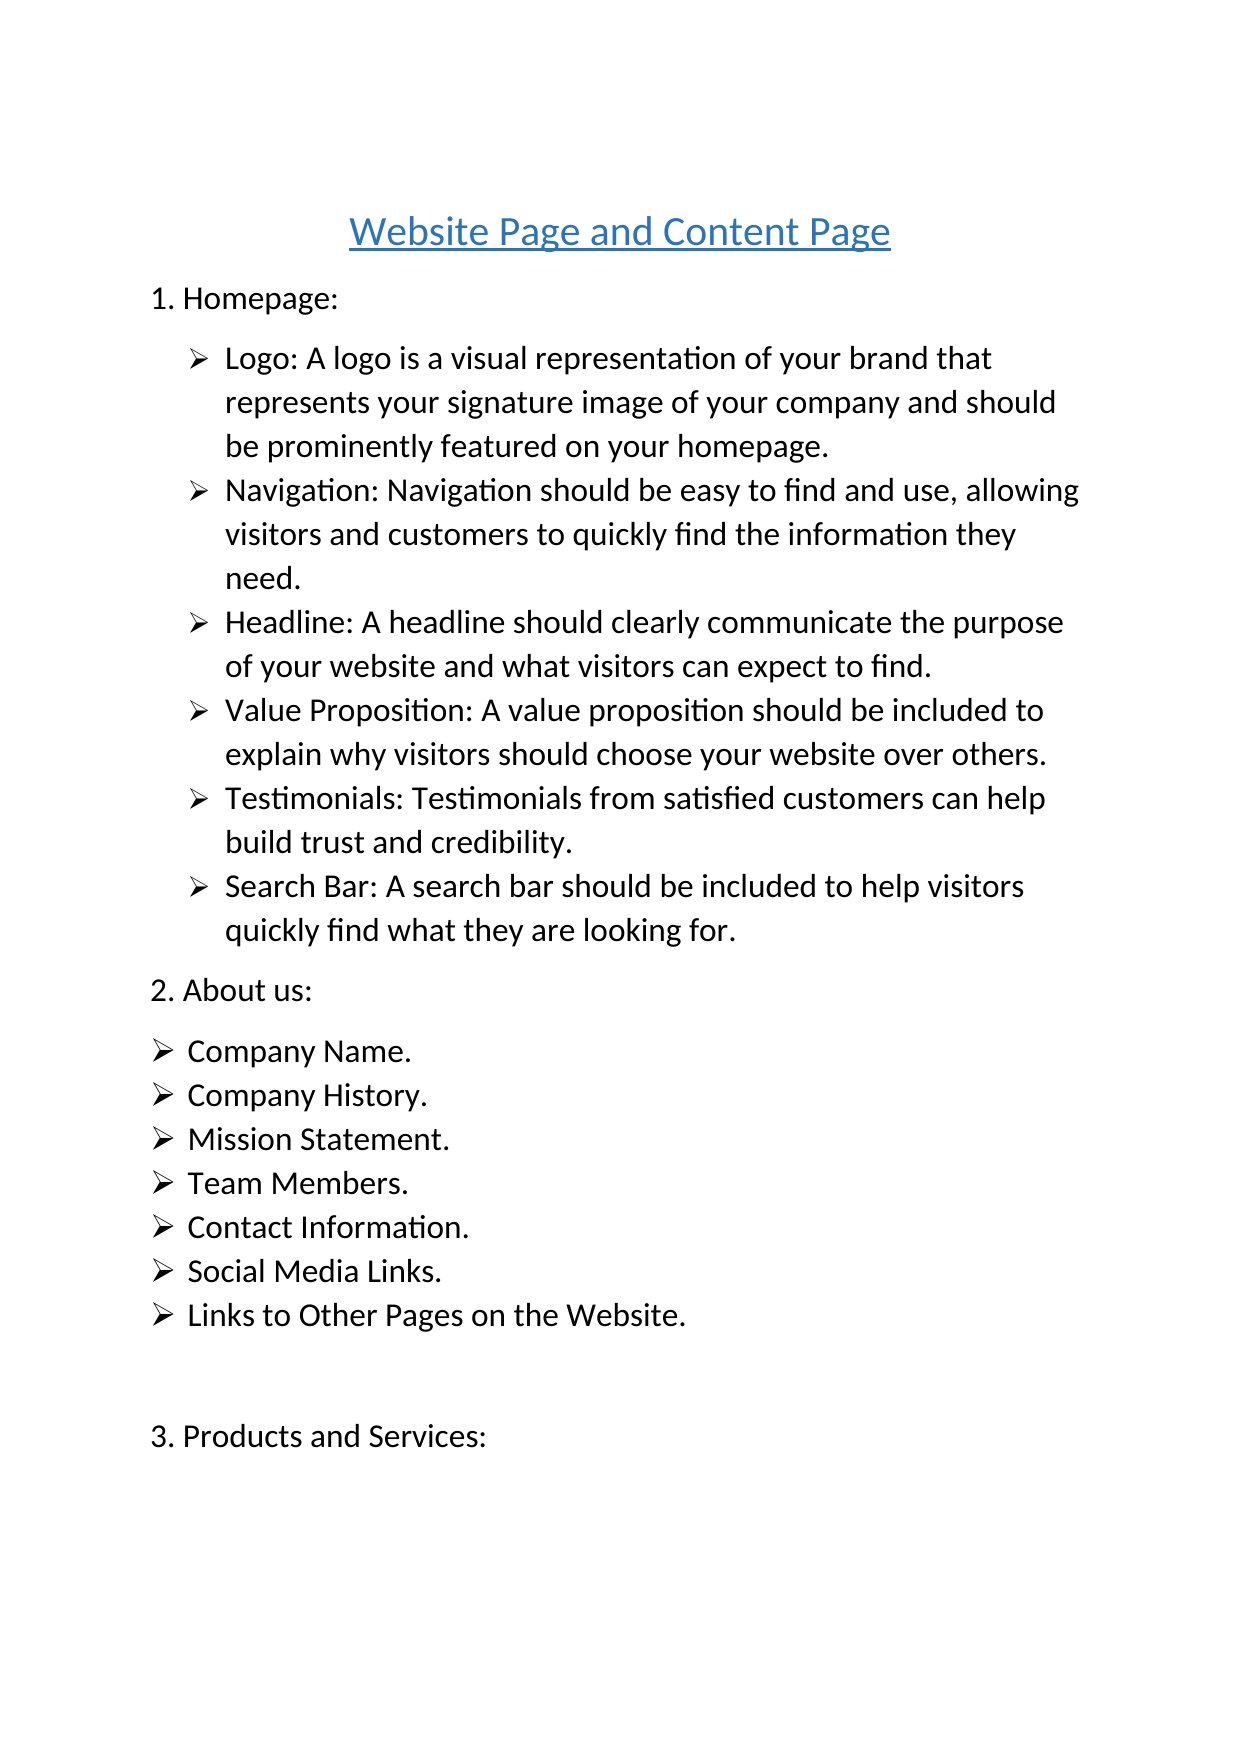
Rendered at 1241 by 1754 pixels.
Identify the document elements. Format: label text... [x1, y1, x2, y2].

list Navigation: Navigation should be easy to find and use, allowing visitors and customers to quickly find the information they need. [187, 469, 1090, 598]
list Links to Other Pages on the Website. [150, 1294, 1090, 1334]
list Logo: A logo is a visual representation of your brand that represents your signature image of your company and should be prominently featured on your homepage. [187, 337, 1090, 466]
text 3. Products and Services: [150, 1415, 1090, 1456]
list Social Media Links. [150, 1250, 1090, 1291]
list Headline: A headline should clearly communicate the purpose of your website and what visitors can expect to find. [187, 601, 1090, 686]
list Company History. [150, 1074, 1090, 1115]
text 2. About us: [150, 969, 1090, 1010]
text Website Page and Content Page [150, 205, 1090, 256]
text 1. Homepage: [150, 277, 1090, 317]
list Team Members. [150, 1162, 1090, 1203]
list Search Bar: A search bar should be included to help visitors quickly find what they are looking for. [187, 865, 1090, 949]
list Value Proposition: A value proposition should be included to explain why visitors should choose your website over others. [187, 689, 1090, 774]
list Testimonials: Testimonials from satisfied customers can help build trust and credibility. [187, 777, 1090, 862]
list Mission Statement. [150, 1118, 1090, 1159]
list Contact Information. [150, 1206, 1090, 1247]
list Company Name. [150, 1030, 1090, 1071]
